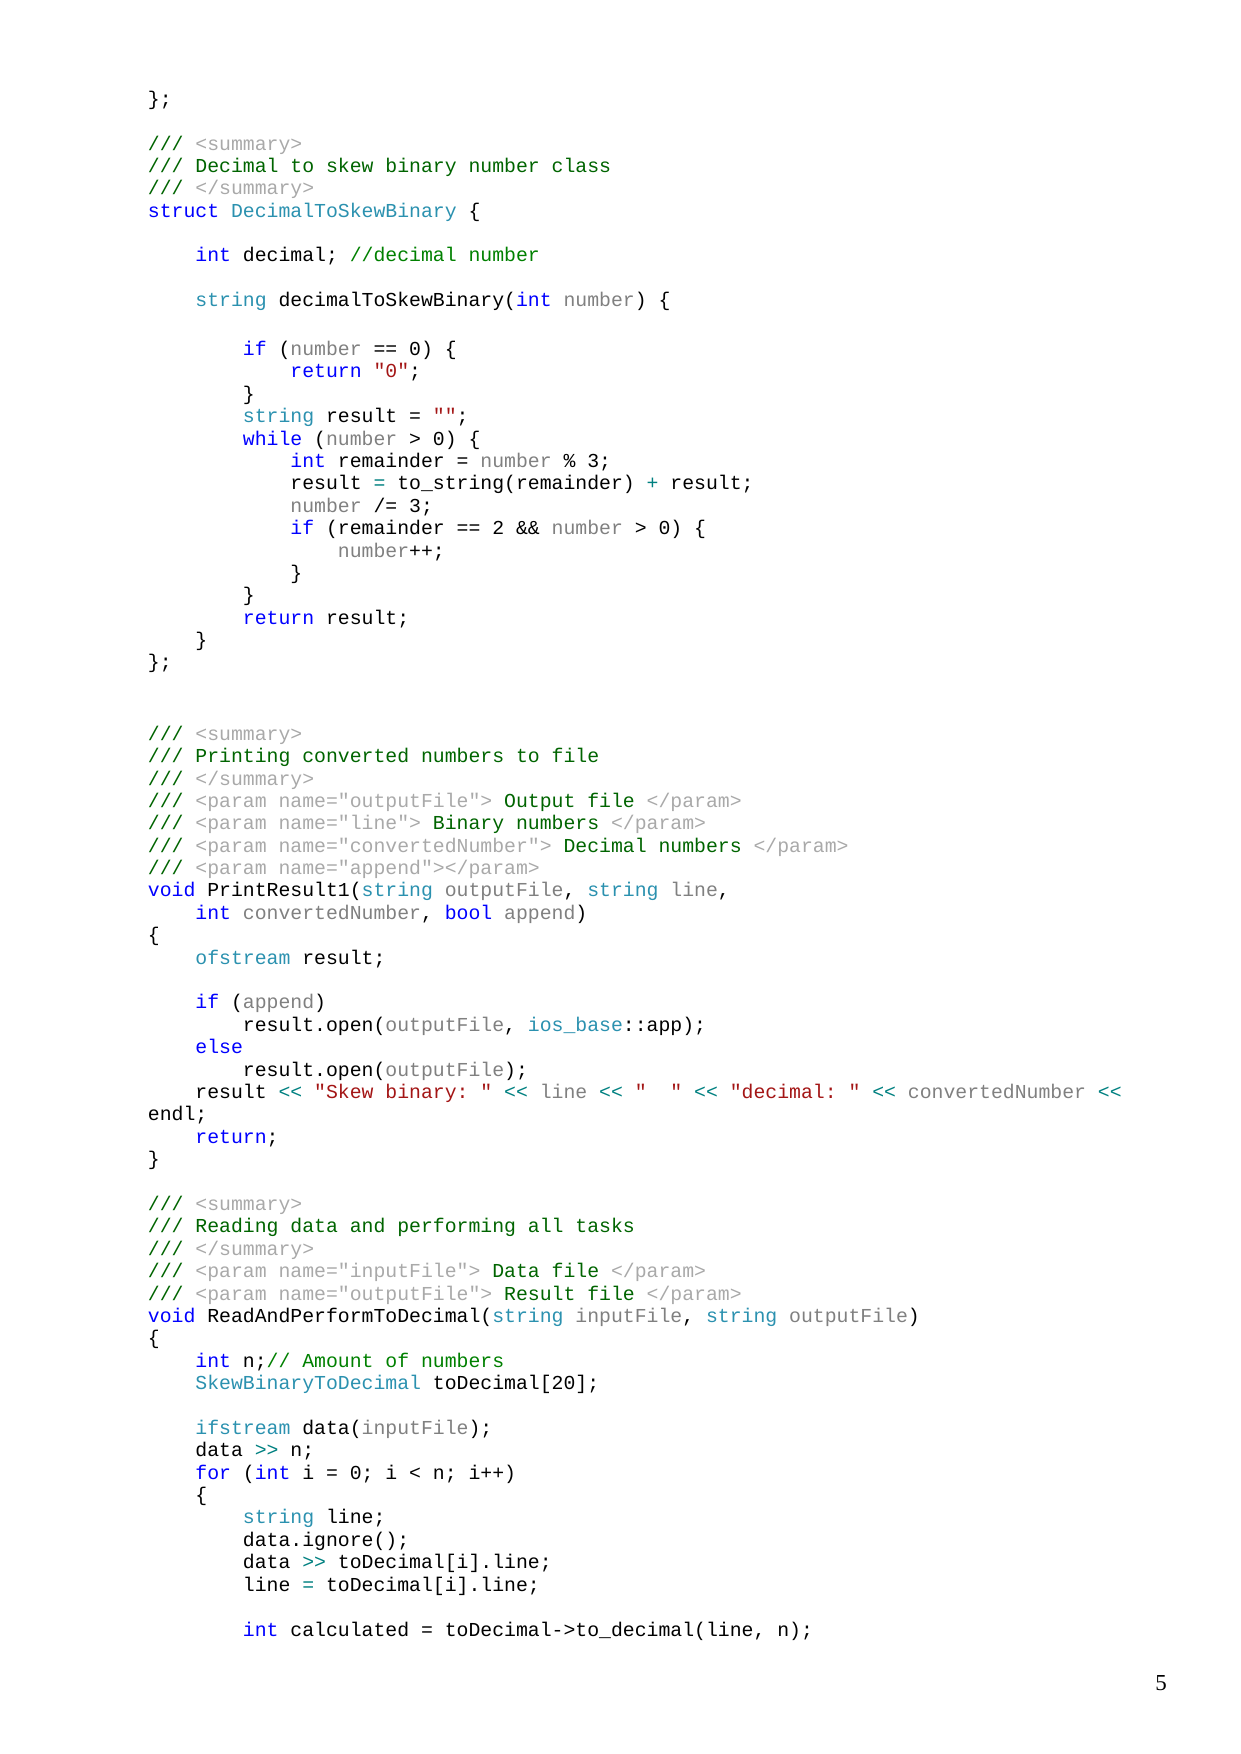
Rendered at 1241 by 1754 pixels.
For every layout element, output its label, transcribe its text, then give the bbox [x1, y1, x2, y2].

text return; [148, 1127, 1181, 1149]
text return "0"; [148, 361, 1181, 384]
text for (int i = 0; i < n; i++) [148, 1463, 1181, 1485]
text /// <param name="inputFile"> Data file </param> [148, 1261, 1181, 1283]
text string decimalToSkewBinary(int number) { [148, 290, 1181, 313]
text if (remainder == 2 && number > 0) { [148, 518, 1181, 541]
text ofstream result; [148, 948, 1181, 970]
text data.ignore(); [148, 1530, 1181, 1552]
text string line; [148, 1507, 1181, 1530]
text /// <param name="append"></param> [148, 858, 1181, 880]
text } [148, 563, 1181, 585]
text if (append) [148, 992, 1181, 1015]
text /// <param name="outputFile"> Result file </param> [148, 1283, 1181, 1306]
text /// </summary> [148, 178, 1181, 201]
text { [148, 1328, 1181, 1351]
text { [148, 1485, 1181, 1507]
text /// <param name="outputFile"> Output file </param> [148, 791, 1181, 813]
text number /= 3; [148, 496, 1181, 518]
text result.open(outputFile, ios_base::app); [148, 1015, 1181, 1037]
text result << "Skew binary: " << line << " " << "decimal: " << convertedNumber << endl; [148, 1082, 1181, 1127]
text /// <param name="line"> Binary numbers </param> [148, 813, 1181, 836]
text int n;// Amount of numbers [148, 1351, 1181, 1373]
text string result = ""; [148, 406, 1181, 428]
text struct DecimalToSkewBinary { [148, 201, 1181, 223]
text void PrintResult1(string outputFile, string line, [148, 880, 1181, 903]
text int convertedNumber, bool append) [148, 903, 1181, 925]
text } [148, 384, 1181, 406]
text /// Printing converted numbers to file [148, 746, 1181, 768]
text int decimal; //decimal number [148, 245, 1181, 268]
text } [148, 585, 1181, 608]
text /// <summary> [148, 1194, 1181, 1216]
text }; [148, 89, 1181, 111]
text result.open(outputFile); [148, 1059, 1181, 1082]
text { [148, 925, 1181, 948]
text if (number == 0) { [148, 339, 1181, 361]
text } [148, 630, 1181, 652]
text /// <summary> [148, 724, 1181, 746]
text int calculated = toDecimal->to_decimal(line, n); [148, 1619, 1181, 1642]
text line = toDecimal[i].line; [148, 1575, 1181, 1597]
text int remainder = number % 3; [148, 451, 1181, 473]
text }; [148, 652, 1181, 675]
text result = to_string(remainder) + result; [148, 473, 1181, 496]
text /// <param name="convertedNumber"> Decimal numbers </param> [148, 836, 1181, 858]
text void ReadAndPerformToDecimal(string inputFile, string outputFile) [148, 1306, 1181, 1328]
text while (number > 0) { [148, 428, 1181, 451]
text return result; [148, 608, 1181, 630]
text number++; [148, 541, 1181, 563]
text SkewBinaryToDecimal toDecimal[20]; [148, 1373, 1181, 1396]
text /// </summary> [148, 768, 1181, 791]
text else [148, 1037, 1181, 1059]
text data >> toDecimal[i].line; [148, 1552, 1181, 1575]
text /// </summary> [148, 1239, 1181, 1261]
text /// Decimal to skew binary number class [148, 156, 1181, 178]
text data >> n; [148, 1440, 1181, 1463]
text } [148, 1149, 1181, 1172]
text /// <summary> [148, 133, 1181, 156]
text ifstream data(inputFile); [148, 1418, 1181, 1440]
text /// Reading data and performing all tasks [148, 1216, 1181, 1239]
